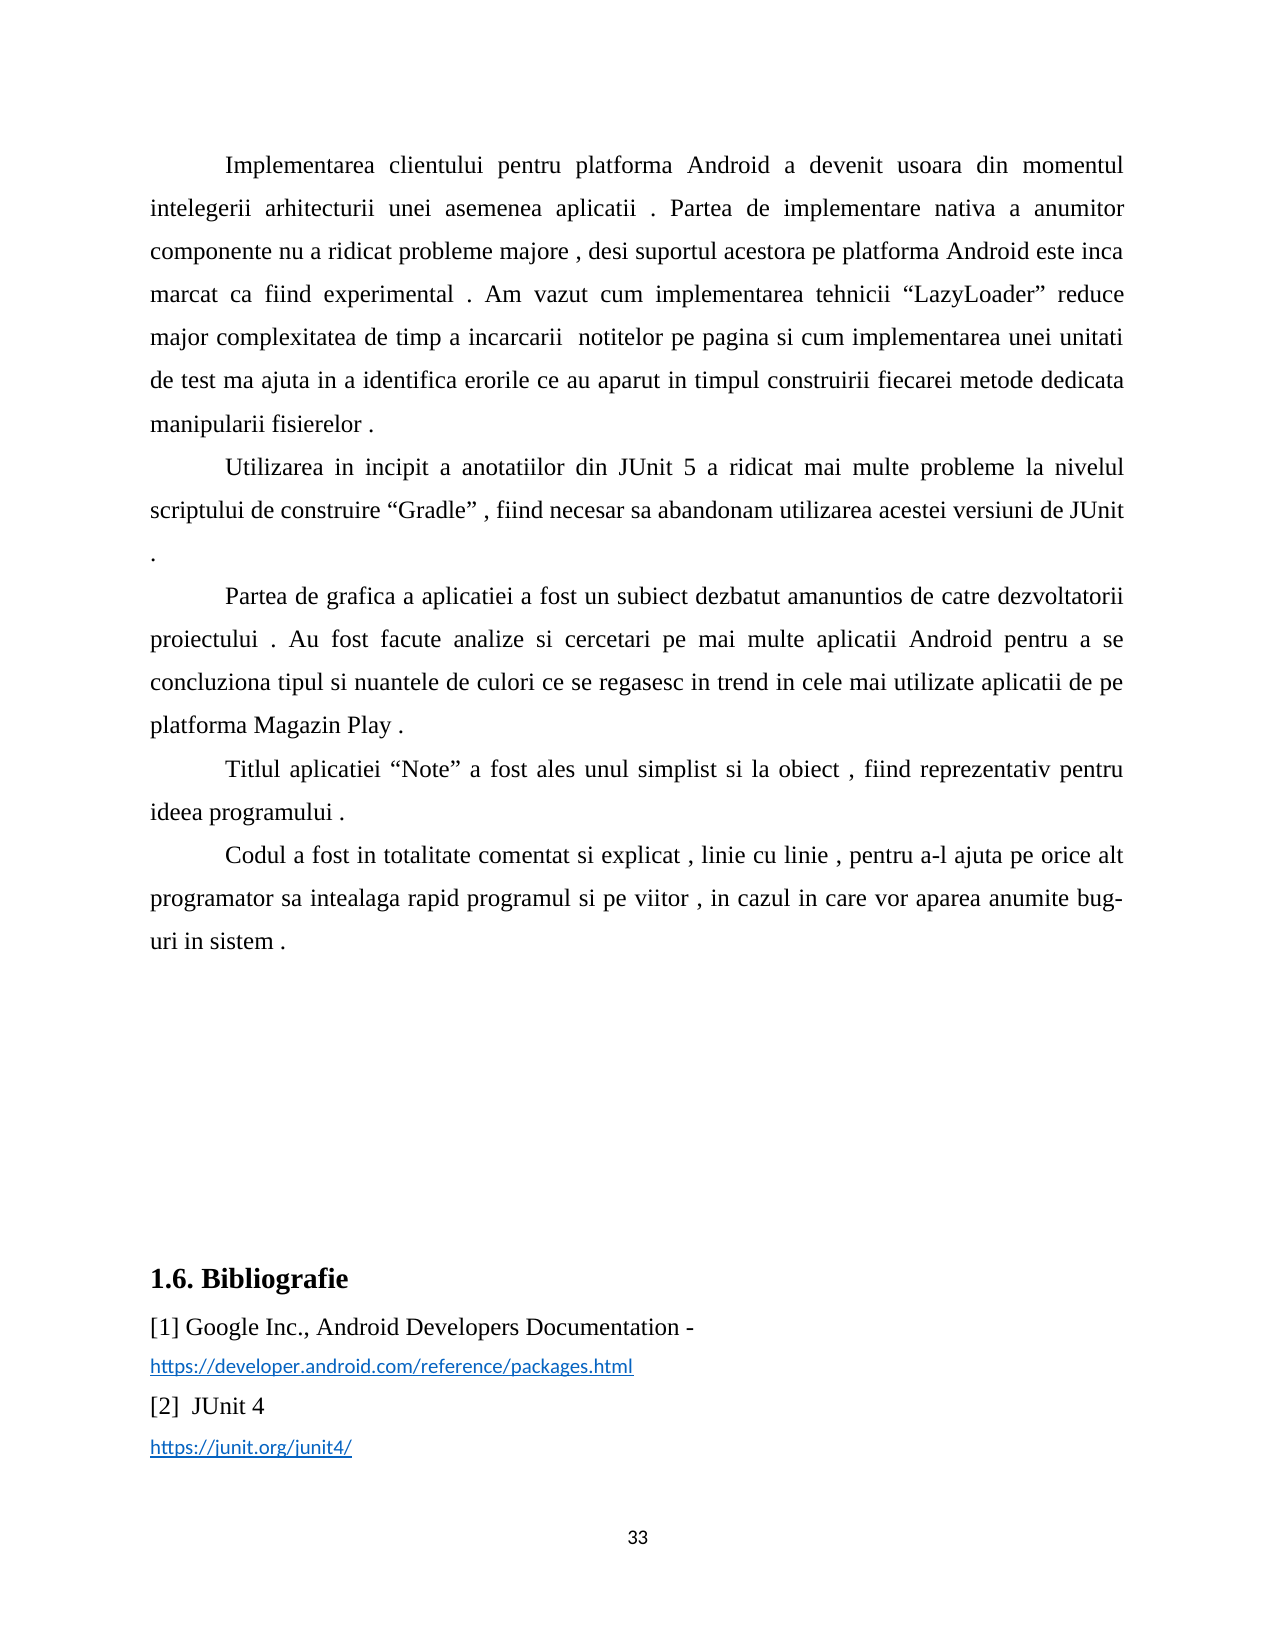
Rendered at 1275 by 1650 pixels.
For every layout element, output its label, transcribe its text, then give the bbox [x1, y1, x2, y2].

text Titlul aplicatiei “Note” a fost ales unul simplist si la obiect , fiind reprezentativ pentru ideea programului . [150, 754, 1125, 826]
text [1] Google Inc., Android Developers Documentation - https://developer.android.com/reference/packages.html [150, 1312, 1125, 1379]
text Codul a fost in totalitate comentat si explicat , linie cu linie , pentru a-l ajuta pe orice alt programator sa intealaga rapid programul si pe viitor , in cazul in care vor aparea anumite bug-uri in sistem . [150, 840, 1125, 955]
text https://junit.org/junit4/ [150, 1434, 1125, 1460]
subtitle 1.6. Bibliografie [150, 1261, 1125, 1295]
text Partea de grafica a aplicatiei a fost un subiect dezbatut amanuntios de catre dezvoltatorii proiectului . Au fost facute analize si cercetari pe mai multe aplicatii Android pentru a se concluziona tipul si nuantele de culori ce se regasesc in trend in cele mai utilizate aplicatii de pe platforma Magazin Play . [150, 581, 1125, 739]
text Utilizarea in incipit a anotatiilor din JUnit 5 a ridicat mai multe probleme la nivelul scriptului de construire “Gradle” , fiind necesar sa abandonam utilizarea acestei versiuni de JUnit . [150, 452, 1125, 567]
text Implementarea clientului pentru platforma Android a devenit usoara din momentul intelegerii arhitecturii unei asemenea aplicatii . Partea de implementare nativa a anumitor componente nu a ridicat probleme majore , desi suportul acestora pe platforma Android este inca marcat ca fiind experimental . Am vazut cum implementarea tehnicii “LazyLoader” reduce major complexitatea de timp a incarcarii notitelor pe pagina si cum implementarea unei unitati de test ma ajuta in a identifica erorile ce au aparut in timpul construirii fiecarei metode dedicata manipularii fisierelor . [150, 150, 1125, 437]
text [2] JUnit 4 [150, 1391, 1125, 1420]
